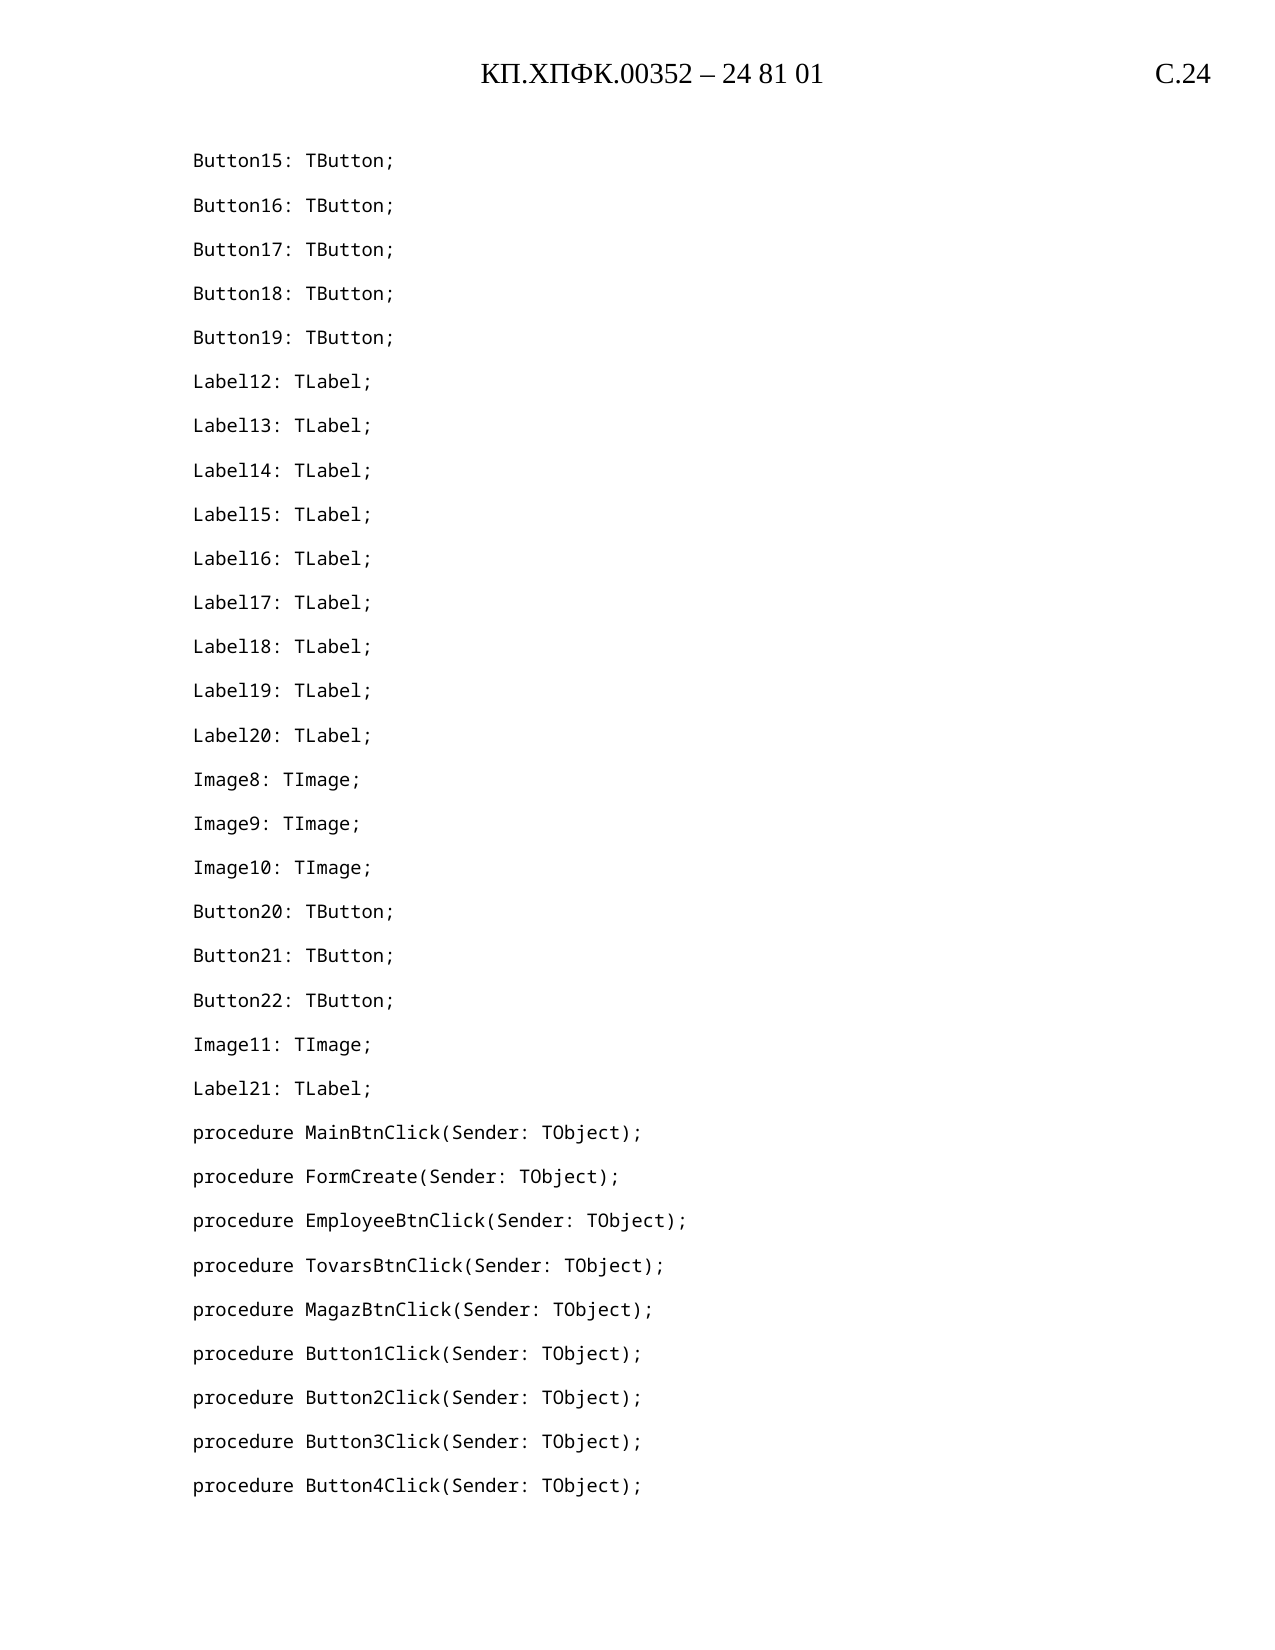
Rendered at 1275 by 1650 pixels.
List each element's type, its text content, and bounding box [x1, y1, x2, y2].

text Button16: TButton; [148, 192, 1216, 217]
text Image10: TImage; [148, 854, 1216, 880]
text Button17: TButton; [148, 236, 1216, 262]
text Label20: TLabel; [148, 722, 1216, 747]
text procedure Button1Click(Sender: TObject); [148, 1340, 1216, 1366]
text Label21: TLabel; [148, 1075, 1216, 1101]
text Label15: TLabel; [148, 501, 1216, 527]
text Button15: TButton; [148, 148, 1216, 173]
text Label18: TLabel; [148, 633, 1216, 659]
text procedure Button2Click(Sender: TObject); [148, 1384, 1216, 1410]
text Button22: TButton; [148, 987, 1216, 1012]
text procedure MagazBtnClick(Sender: TObject); [148, 1296, 1216, 1322]
text Button20: TButton; [148, 898, 1216, 924]
text Button19: TButton; [148, 324, 1216, 350]
text Label17: TLabel; [148, 589, 1216, 615]
text Label14: TLabel; [148, 457, 1216, 482]
text Image8: TImage; [148, 766, 1216, 792]
text Image9: TImage; [148, 810, 1216, 836]
text procedure FormCreate(Sender: TObject); [148, 1163, 1216, 1189]
text Label13: TLabel; [148, 413, 1216, 438]
text procedure MainBtnClick(Sender: TObject); [148, 1119, 1216, 1145]
text procedure TovarsBtnClick(Sender: TObject); [148, 1252, 1216, 1277]
text Button18: TButton; [148, 280, 1216, 306]
text Label19: TLabel; [148, 678, 1216, 703]
text procedure EmployeeBtnClick(Sender: TObject); [148, 1208, 1216, 1233]
text Button21: TButton; [148, 943, 1216, 968]
text procedure Button3Click(Sender: TObject); [148, 1428, 1216, 1454]
text Image11: TImage; [148, 1031, 1216, 1057]
text Label16: TLabel; [148, 545, 1216, 571]
text Label12: TLabel; [148, 368, 1216, 394]
text procedure Button4Click(Sender: TObject); [148, 1473, 1216, 1498]
